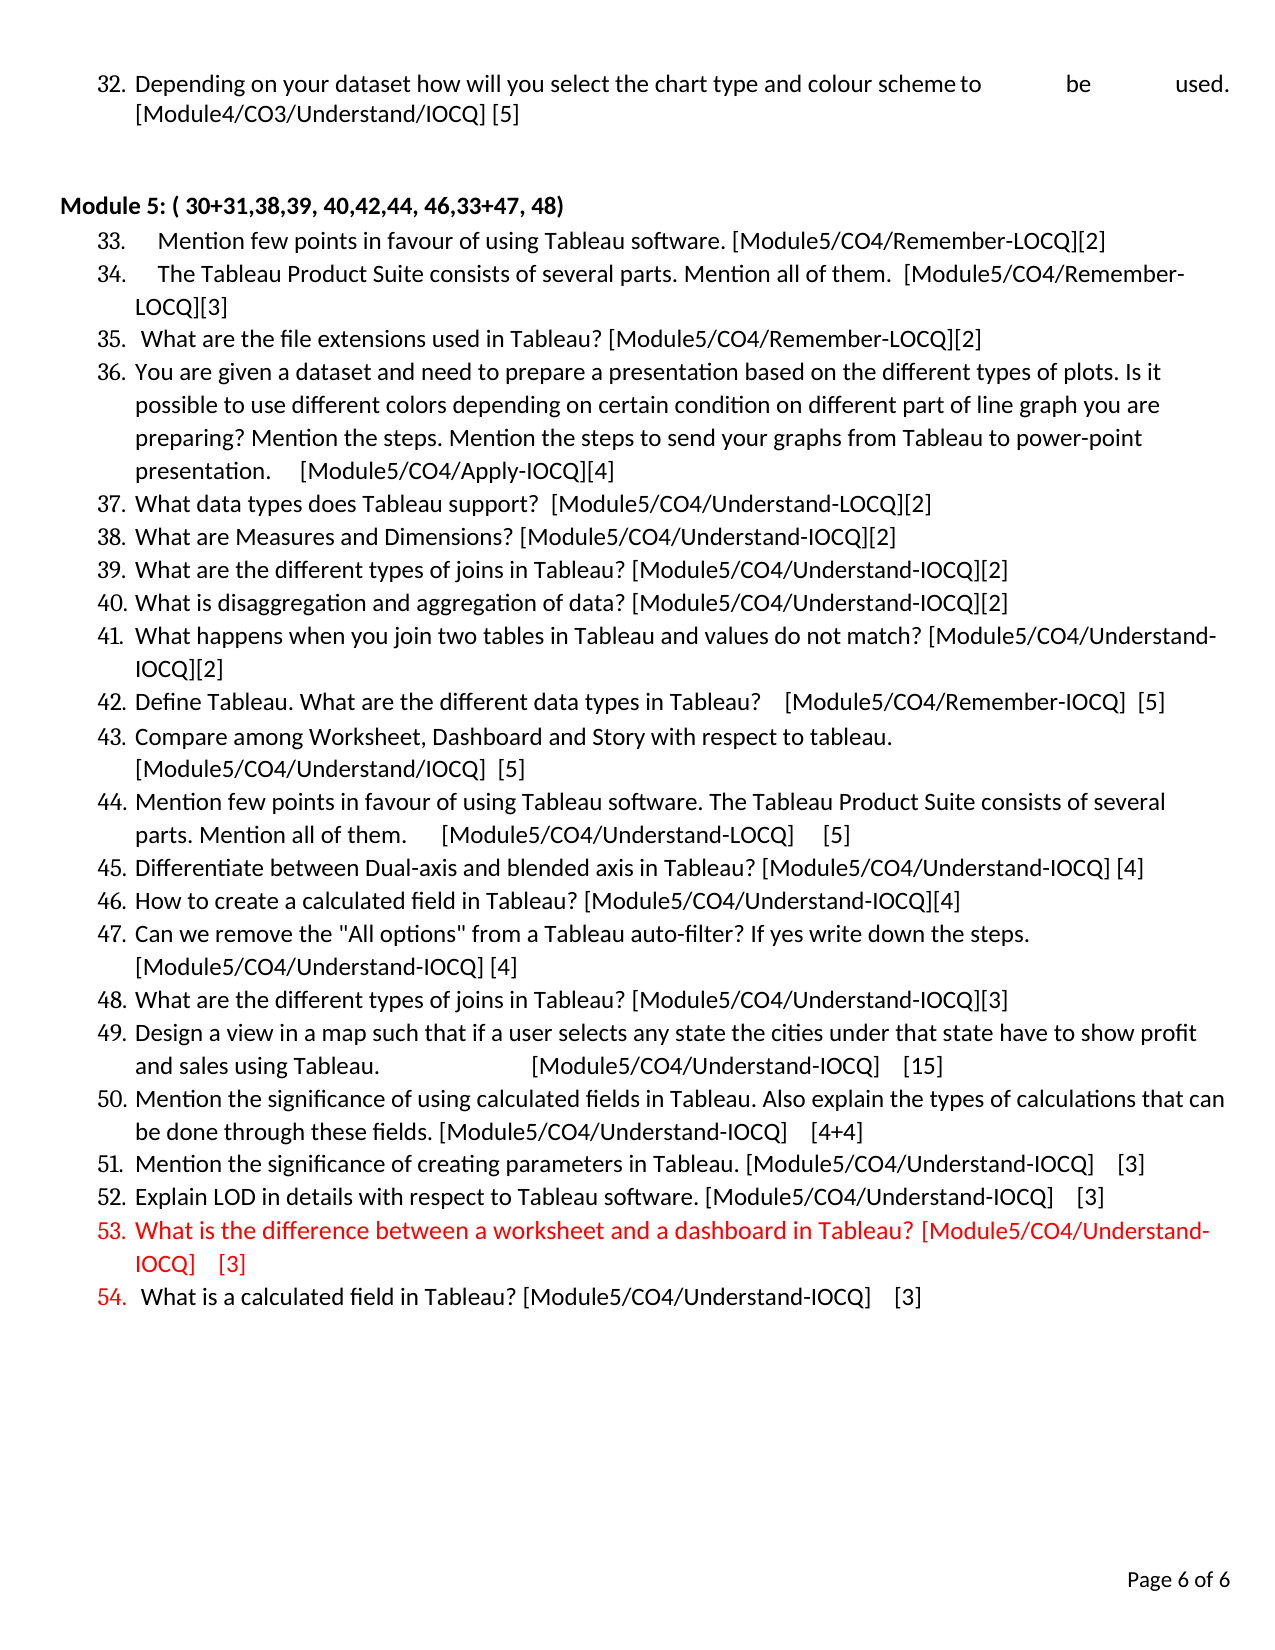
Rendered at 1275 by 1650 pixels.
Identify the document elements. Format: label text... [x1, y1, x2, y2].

list What is a calculated field in Tableau? [Module5/CO4/Understand-IOCQ] [3] [97, 1282, 1230, 1312]
list What data types does Tableau support? [Module5/CO4/Understand-LOCQ][2] [97, 488, 1230, 519]
list Differentiate between Dual-axis and blended axis in Tableau? [Module5/CO4/Understand-IOCQ] [4] [97, 852, 1230, 883]
list The Tableau Product Suite consists of several parts. Mention all of them. [Module5/CO4/Remember-LOCQ][3] [97, 258, 1230, 321]
text Module 5: ( 30+31,38,39, 40,42,44, 46,33+47, 48) [60, 190, 1230, 220]
list Mention the significance of creating parameters in Tableau. [Module5/CO4/Understand-IOCQ] [3] [97, 1149, 1230, 1179]
list What are the different types of joins in Tableau? [Module5/CO4/Understand-IOCQ][2] [97, 554, 1230, 584]
list What happens when you join two tables in Tableau and values do not match? [Module5/CO4/Understand-IOCQ][2] [97, 620, 1230, 683]
list What are the different types of joins in Tableau? [Module5/CO4/Understand-IOCQ][3] [97, 984, 1230, 1014]
list Define Tableau. What are the different data types in Tableau? [Module5/CO4/Remember-IOCQ] [5] [97, 686, 1230, 716]
list Depending on your dataset how will you select the chart type and colour scheme to be used. [Module4/CO3/Understand/IOCQ] [5] [97, 68, 1230, 129]
list Can we remove the "All options" from a Tableau auto-filter? If yes write down the steps. [Module5/CO4/Understand-IOCQ] [4] [97, 918, 1230, 982]
list Mention the significance of using calculated fields in Tableau. Also explain the types of calculations that can be done through these fields. [Module5/CO4/Understand-IOCQ] [4+4] [97, 1083, 1230, 1146]
list What is the difference between a worksheet and a dashboard in Tableau? [Module5/CO4/Understand-IOCQ] [3] [97, 1214, 1230, 1279]
list What are the file extensions used in Tableau? [Module5/CO4/Remember-LOCQ][2] [97, 324, 1230, 354]
list Compare among Worksheet, Dashboard and Story with respect to tableau. [Module5/CO4/Understand/IOCQ] [5] [97, 721, 1230, 784]
list Design a view in a map such that if a user selects any state the cities under that state have to show profit and sales using Tableau. [Module5/CO4/Understand-IOCQ] [15] [97, 1017, 1230, 1080]
list How to create a calculated field in Tableau? [Module5/CO4/Understand-IOCQ][4] [97, 885, 1230, 916]
list Mention few points in favour of using Tableau software. The Tableau Product Suite consists of several parts. Mention all of them. [Module5/CO4/Understand-LOCQ] [5] [97, 787, 1230, 850]
list What are Measures and Dimensions? [Module5/CO4/Understand-IOCQ][2] [97, 521, 1230, 552]
list Explain LOD in details with respect to Tableau software. [Module5/CO4/Understand-IOCQ] [3] [97, 1182, 1230, 1212]
list What is disaggregation and aggregation of data? [Module5/CO4/Understand-IOCQ][2] [97, 587, 1230, 617]
list You are given a dataset and need to prepare a presentation based on the different types of plots. Is it possible to use different colors depending on certain condition on different part of line graph you are preparing? Mention the steps. Mention the steps to send your graphs from Tableau to power-point presentation. [Module5/CO4/Apply-IOCQ][4] [97, 357, 1230, 486]
list Mention few points in favour of using Tableau software. [Module5/CO4/Remember-LOCQ][2] [97, 225, 1230, 255]
